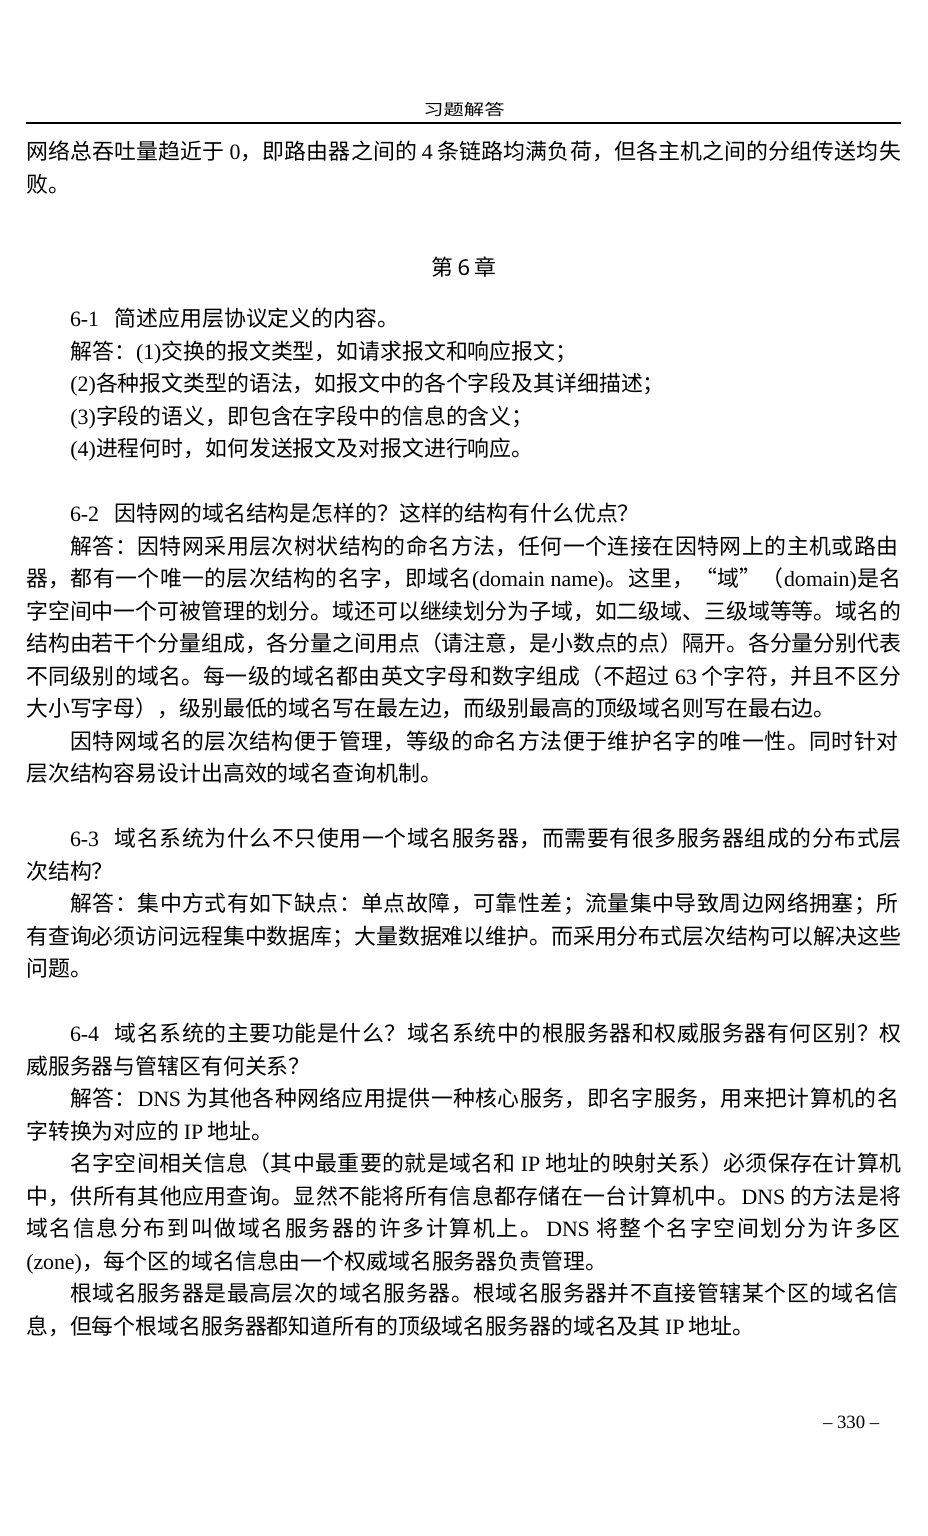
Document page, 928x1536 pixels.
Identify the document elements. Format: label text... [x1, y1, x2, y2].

text 名字空间相关信息（其中最重要的就是域名和IP地址的映射关系）必须保存在计算机中，供所有其他应用查询。显然不能将所有信息都存储在一台计算机中。DNS的方法是将域名信息分布到叫做域名服务器的许多计算机上。DNS将整个名字空间划分为许多区(zone)，每个区的域名信息由一个权威域名服务器负责管理。 [26, 1146, 901, 1276]
text (4)进程何时，如何发送报文及对报文进行响应。 [26, 431, 901, 463]
text 解答：因特网采用层次树状结构的命名方法，任何一个连接在因特网上的主机或路由器，都有一个唯一的层次结构的名字，即域名(domain name)。这里，“域”（domain)是名字空间中一个可被管理的划分。域还可以继续划分为子域，如二级域、三级域等等。域名的结构由若干个分量组成，各分量之间用点（请注意，是小数点的点）隔开。各分量分别代表不同级别的域名。每一级的域名都由英文字母和数字组成（不超过63个字符，并且不区分大小写字母），级别最低的域名写在最左边，而级别最高的顶级域名则写在最右边。 [26, 528, 901, 723]
text (3)字段的语义，即包含在字段中的信息的含义； [26, 398, 901, 431]
subtitle 第6章 [26, 250, 901, 282]
text 因特网域名的层次结构便于管理，等级的命名方法便于维护名字的唯一性。同时针对层次结构容易设计出高效的域名查询机制。 [26, 723, 901, 788]
list 简述应用层协议定义的内容。 [26, 301, 901, 333]
list 因特网的域名结构是怎样的？这样的结构有什么优点？ [26, 496, 901, 528]
text (2)各种报文类型的语法，如报文中的各个字段及其详细描述； [26, 366, 901, 398]
text 根域名服务器是最高层次的域名服务器。根域名服务器并不直接管辖某个区的域名信息，但每个根域名服务器都知道所有的顶级域名服务器的域名及其IP地址。 [26, 1276, 901, 1341]
text 解答：DNS为其他各种网络应用提供一种核心服务，即名字服务，用来把计算机的名字转换为对应的IP地址。 [26, 1081, 901, 1146]
list 域名系统的主要功能是什么？域名系统中的根服务器和权威服务器有何区别？权威服务器与管辖区有何关系？ [26, 1016, 901, 1081]
list 域名系统为什么不只使用一个域名服务器，而需要有很多服务器组成的分布式层次结构？ [26, 821, 901, 886]
text 解答：集中方式有如下缺点：单点故障，可靠性差；流量集中导致周边网络拥塞；所有查询必须访问远程集中数据库；大量数据难以维护。而采用分布式层次结构可以解决这些问题。 [26, 886, 901, 983]
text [26, 134, 901, 199]
text 解答：(1)交换的报文类型，如请求报文和响应报文； [26, 333, 901, 366]
